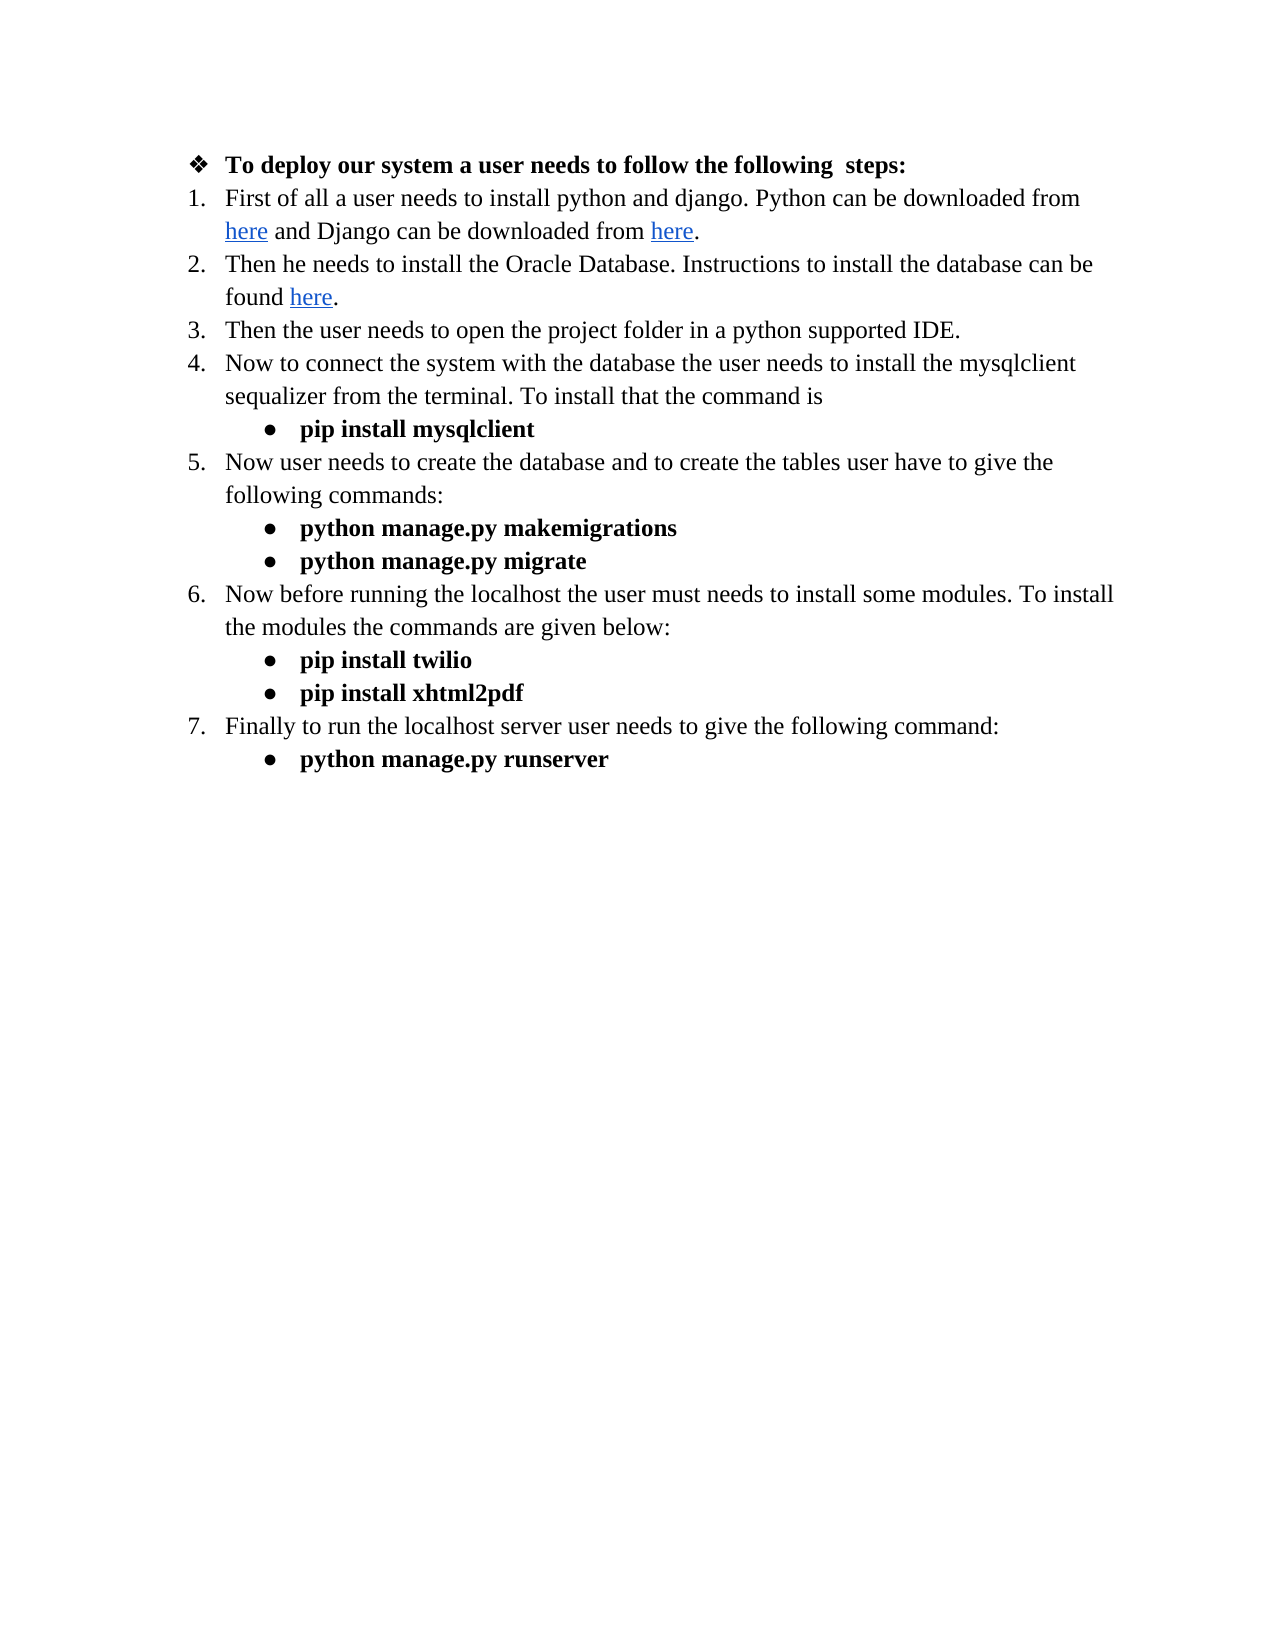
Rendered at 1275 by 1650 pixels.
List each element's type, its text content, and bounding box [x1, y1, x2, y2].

list python manage.py migrate [262, 546, 1125, 575]
list Now to connect the system with the database the user needs to install the mysqlclient sequalizer from the terminal. To install that the command is [187, 348, 1125, 410]
list Then he needs to install the Oracle Database. Instructions to install the database can be found here. [187, 249, 1125, 311]
list To deploy our system a user needs to follow the following steps: [187, 150, 1125, 179]
list First of all a user needs to install python and django. Python can be downloaded from here and Django can be downloaded from here. [187, 183, 1125, 245]
list pip install twilio [262, 645, 1125, 674]
list python manage.py makemigrations [262, 513, 1125, 542]
list Finally to run the localhost server user needs to give the following command: [187, 711, 1125, 740]
list Now before running the localhost the user must needs to install some modules. To install the modules the commands are given below: [187, 579, 1125, 641]
list Then the user needs to open the project folder in a python supported IDE. [187, 315, 1125, 344]
list pip install xhtml2pdf [262, 678, 1125, 707]
list python manage.py runserver [262, 744, 1125, 773]
list pip install mysqlclient [262, 414, 1125, 443]
list Now user needs to create the database and to create the tables user have to give the following commands: [187, 447, 1125, 509]
